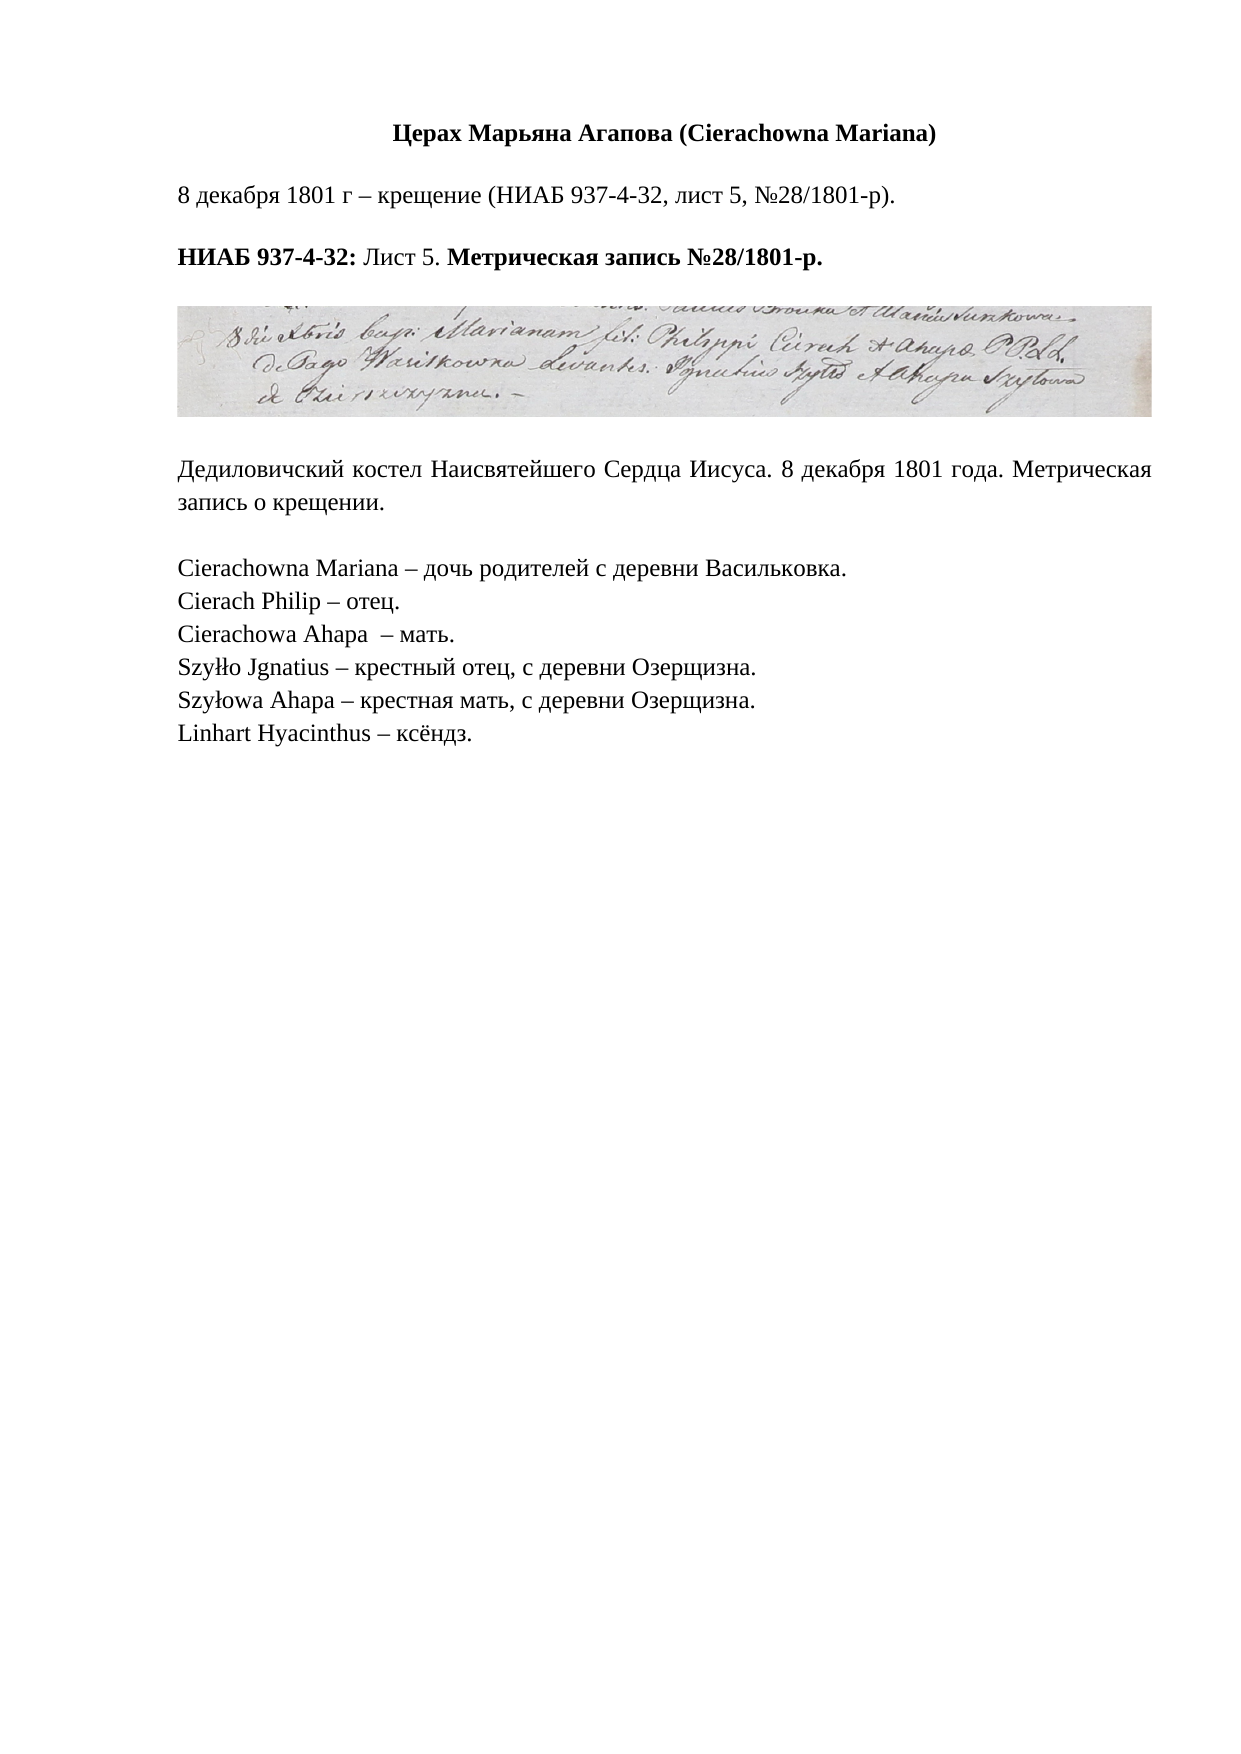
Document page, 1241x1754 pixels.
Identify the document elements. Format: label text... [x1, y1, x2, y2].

text 8 декабря 1801 г – крещение (НИАБ 937-4-32, лист 5, №28/1801-р). [177, 180, 1152, 209]
text Szyłowa Ahapa – крестная мать, с деревни Озерщизна. [177, 685, 1152, 713]
text Cierachowa Ahapa – мать. [177, 619, 1152, 647]
text НИАБ 937-4-32: Лист 5. Метрическая запись №28/1801-р. [177, 242, 1152, 271]
text Церах Марьяна Агапова (Cierachowna Mariana) [177, 118, 1152, 147]
text Дедиловичский костел Наисвятейшего Сердца Иисуса. 8 декабря 1801 года. Метрическая запись о крещении. [177, 454, 1152, 515]
text Szyłło Jgnatius – крестный отец, с деревни Озерщизна. [177, 652, 1152, 681]
picture [177, 306, 1152, 417]
text Cierachowna Mariana – дочь родителей с деревни Васильковка. [177, 553, 1152, 581]
text Linhart Hyacinthus – ксёндз. [177, 718, 1152, 747]
text Cierach Philip – отец. [177, 586, 1152, 614]
